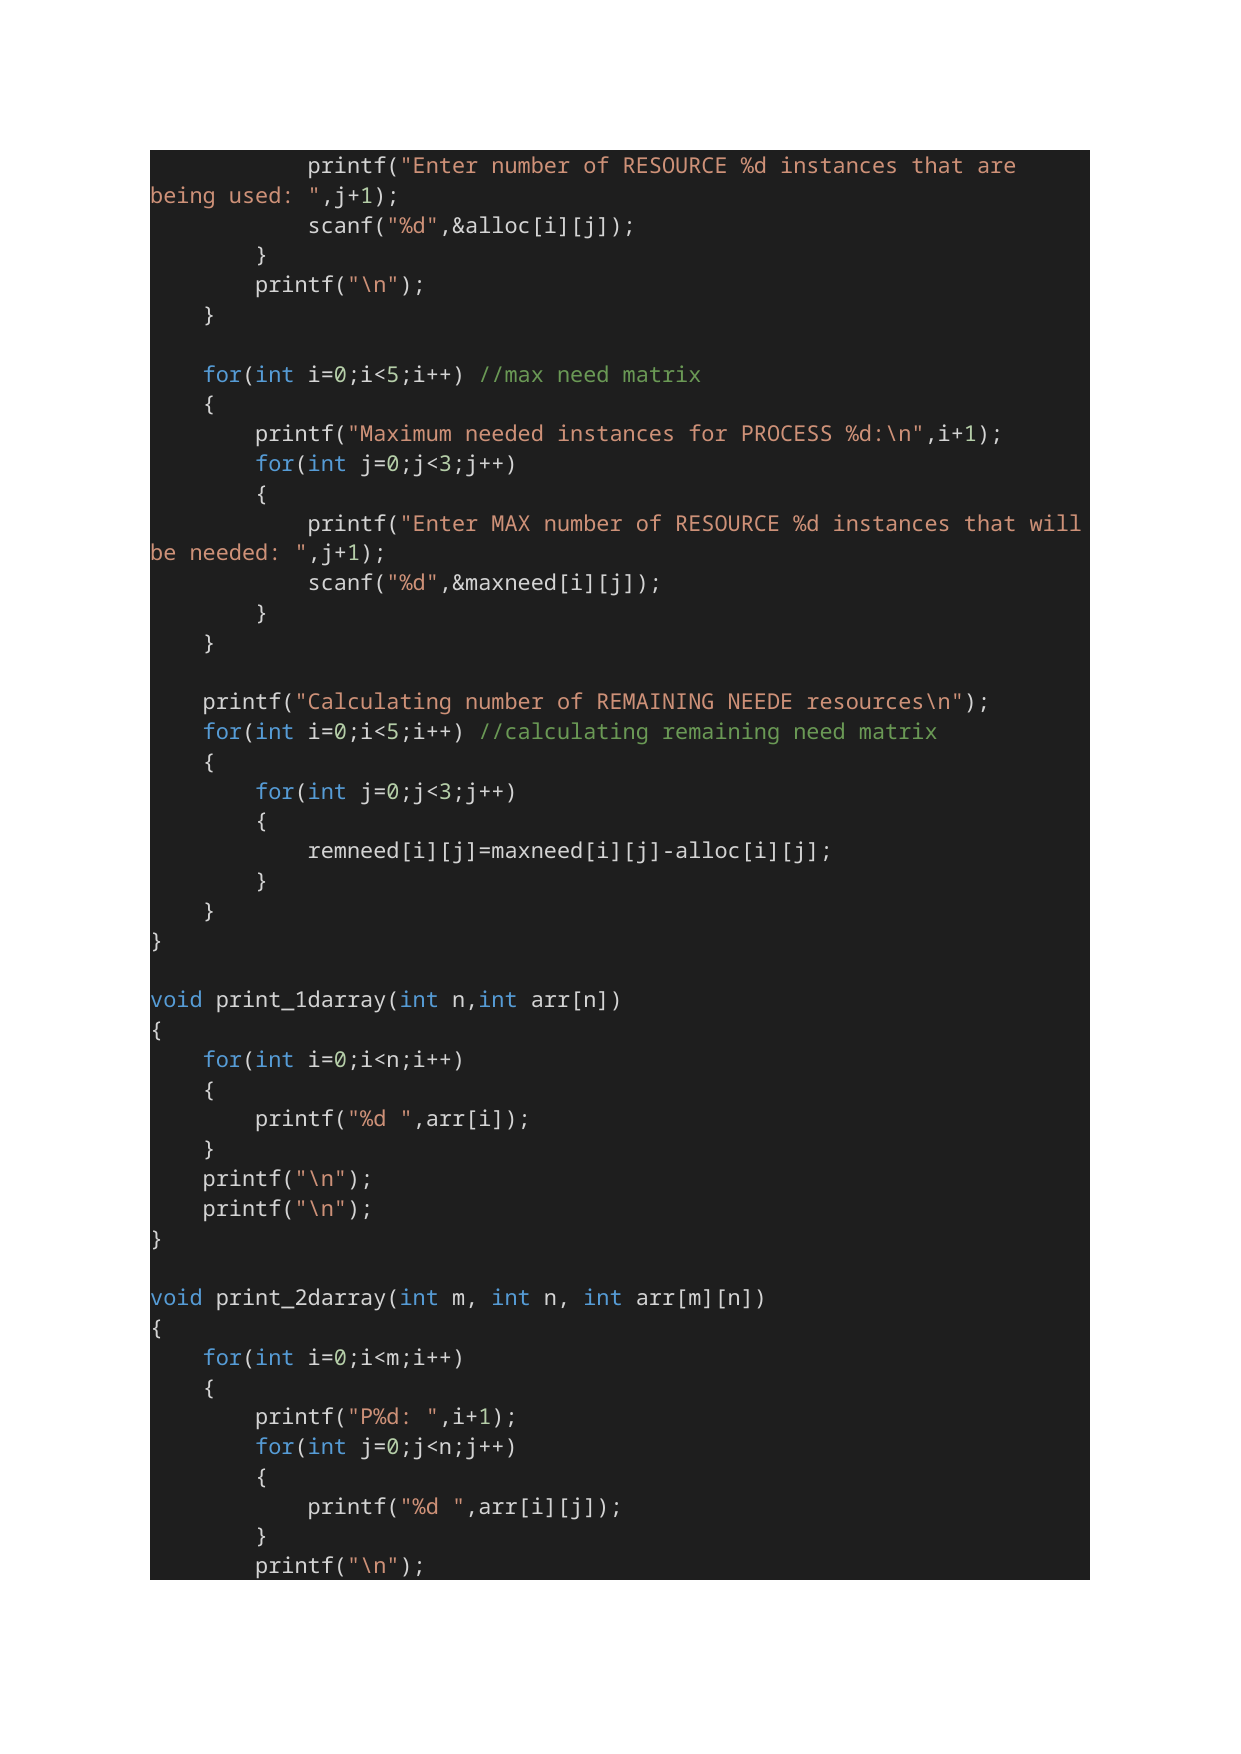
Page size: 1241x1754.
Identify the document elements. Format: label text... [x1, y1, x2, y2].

text } [150, 895, 1090, 924]
text for(int i=0;i<5;i++) //calculating remaining need matrix [150, 716, 1090, 746]
text void print_1darray(int n,int arr[n]) [150, 984, 1090, 1014]
text } [150, 299, 1090, 329]
text } [150, 1222, 1090, 1252]
text printf("%d ",arr[i][j]); [150, 1491, 1090, 1520]
text printf("Calculating number of REMAINING NEEDE resources\n"); [150, 686, 1090, 716]
text { [150, 805, 1090, 835]
text scanf("%d",&maxneed[i][j]); [150, 567, 1090, 597]
text { [150, 388, 1090, 418]
text printf("\n"); [150, 1163, 1090, 1193]
text } [150, 1520, 1090, 1550]
text { [150, 1312, 1090, 1342]
text printf("\n"); [150, 269, 1090, 299]
text for(int j=0;j<3;j++) [150, 448, 1090, 478]
text printf("P%d: ",i+1); [150, 1401, 1090, 1431]
text } [150, 627, 1090, 656]
text printf("\n"); [150, 1550, 1090, 1580]
text { [150, 1014, 1090, 1044]
text printf("Enter number of RESOURCE %d instances that are being used: ",j+1); [150, 150, 1090, 209]
text { [150, 1073, 1090, 1103]
text { [150, 1371, 1090, 1401]
text printf("\n"); [150, 1193, 1090, 1222]
text printf("Enter MAX number of RESOURCE %d instances that will be needed: ",j+1); [150, 507, 1090, 567]
text printf("Maximum needed instances for PROCESS %d:\n",i+1); [150, 418, 1090, 448]
text remneed[i][j]=maxneed[i][j]-alloc[i][j]; [150, 835, 1090, 865]
text scanf("%d",&alloc[i][j]); [150, 209, 1090, 239]
text } [150, 597, 1090, 627]
text } [150, 865, 1090, 895]
text void print_2darray(int m, int n, int arr[m][n]) [150, 1282, 1090, 1312]
text for(int i=0;i<5;i++) //max need matrix [150, 358, 1090, 388]
text } [150, 924, 1090, 954]
text { [150, 478, 1090, 507]
text for(int i=0;i<m;i++) [150, 1342, 1090, 1371]
text for(int j=0;j<n;j++) [150, 1431, 1090, 1461]
text for(int j=0;j<3;j++) [150, 776, 1090, 805]
text } [150, 239, 1090, 269]
text { [150, 746, 1090, 776]
text for(int i=0;i<n;i++) [150, 1044, 1090, 1073]
text } [150, 1133, 1090, 1163]
text { [150, 1461, 1090, 1491]
text printf("%d ",arr[i]); [150, 1103, 1090, 1133]
